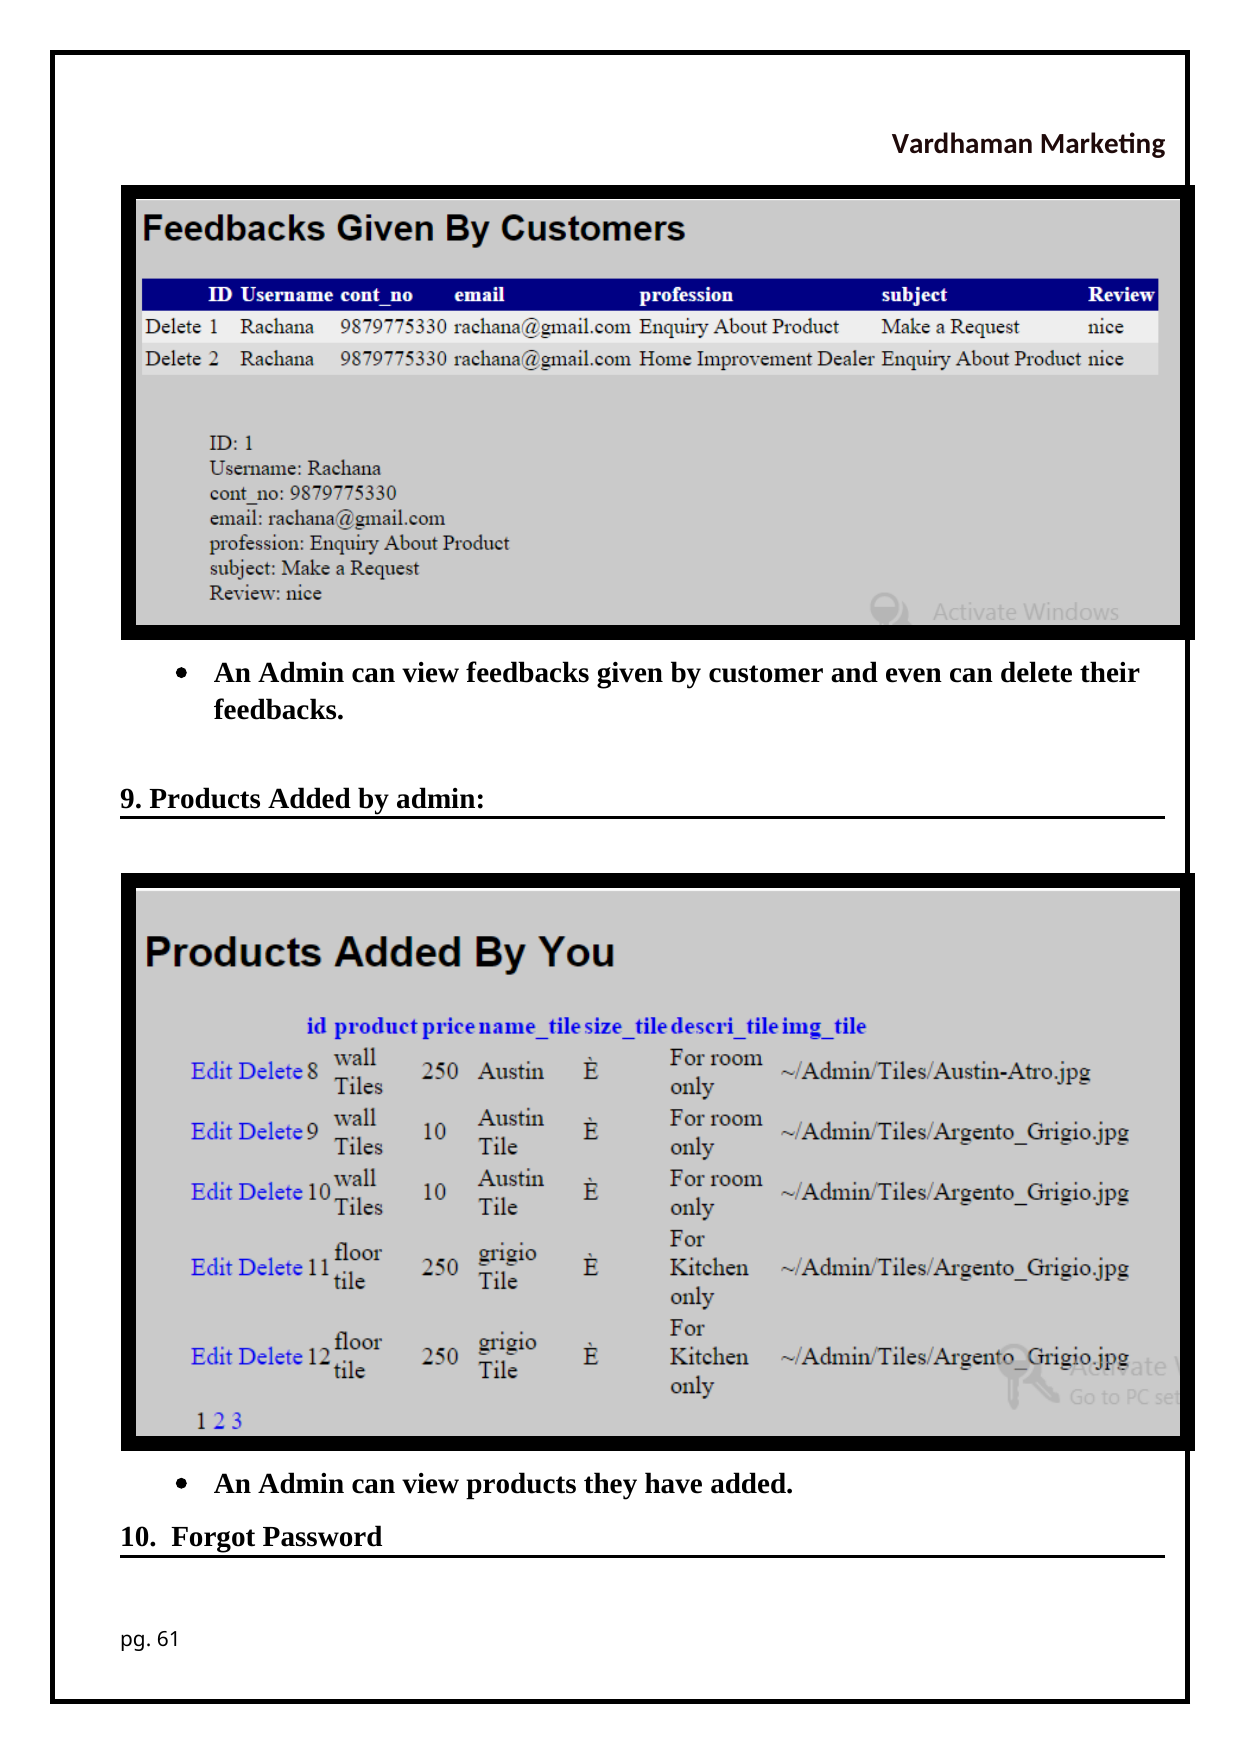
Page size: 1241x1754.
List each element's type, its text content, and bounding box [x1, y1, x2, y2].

picture [136, 199, 1180, 625]
picture [136, 888, 1180, 1436]
text 9. Products Added by admin: [120, 781, 1165, 816]
list An Admin can view products they have added. [176, 1466, 1165, 1500]
text 10. Forgot Password [120, 1519, 1165, 1555]
list An Admin can view feedbacks given by customer and even can delete their feedbacks. [176, 656, 1165, 725]
